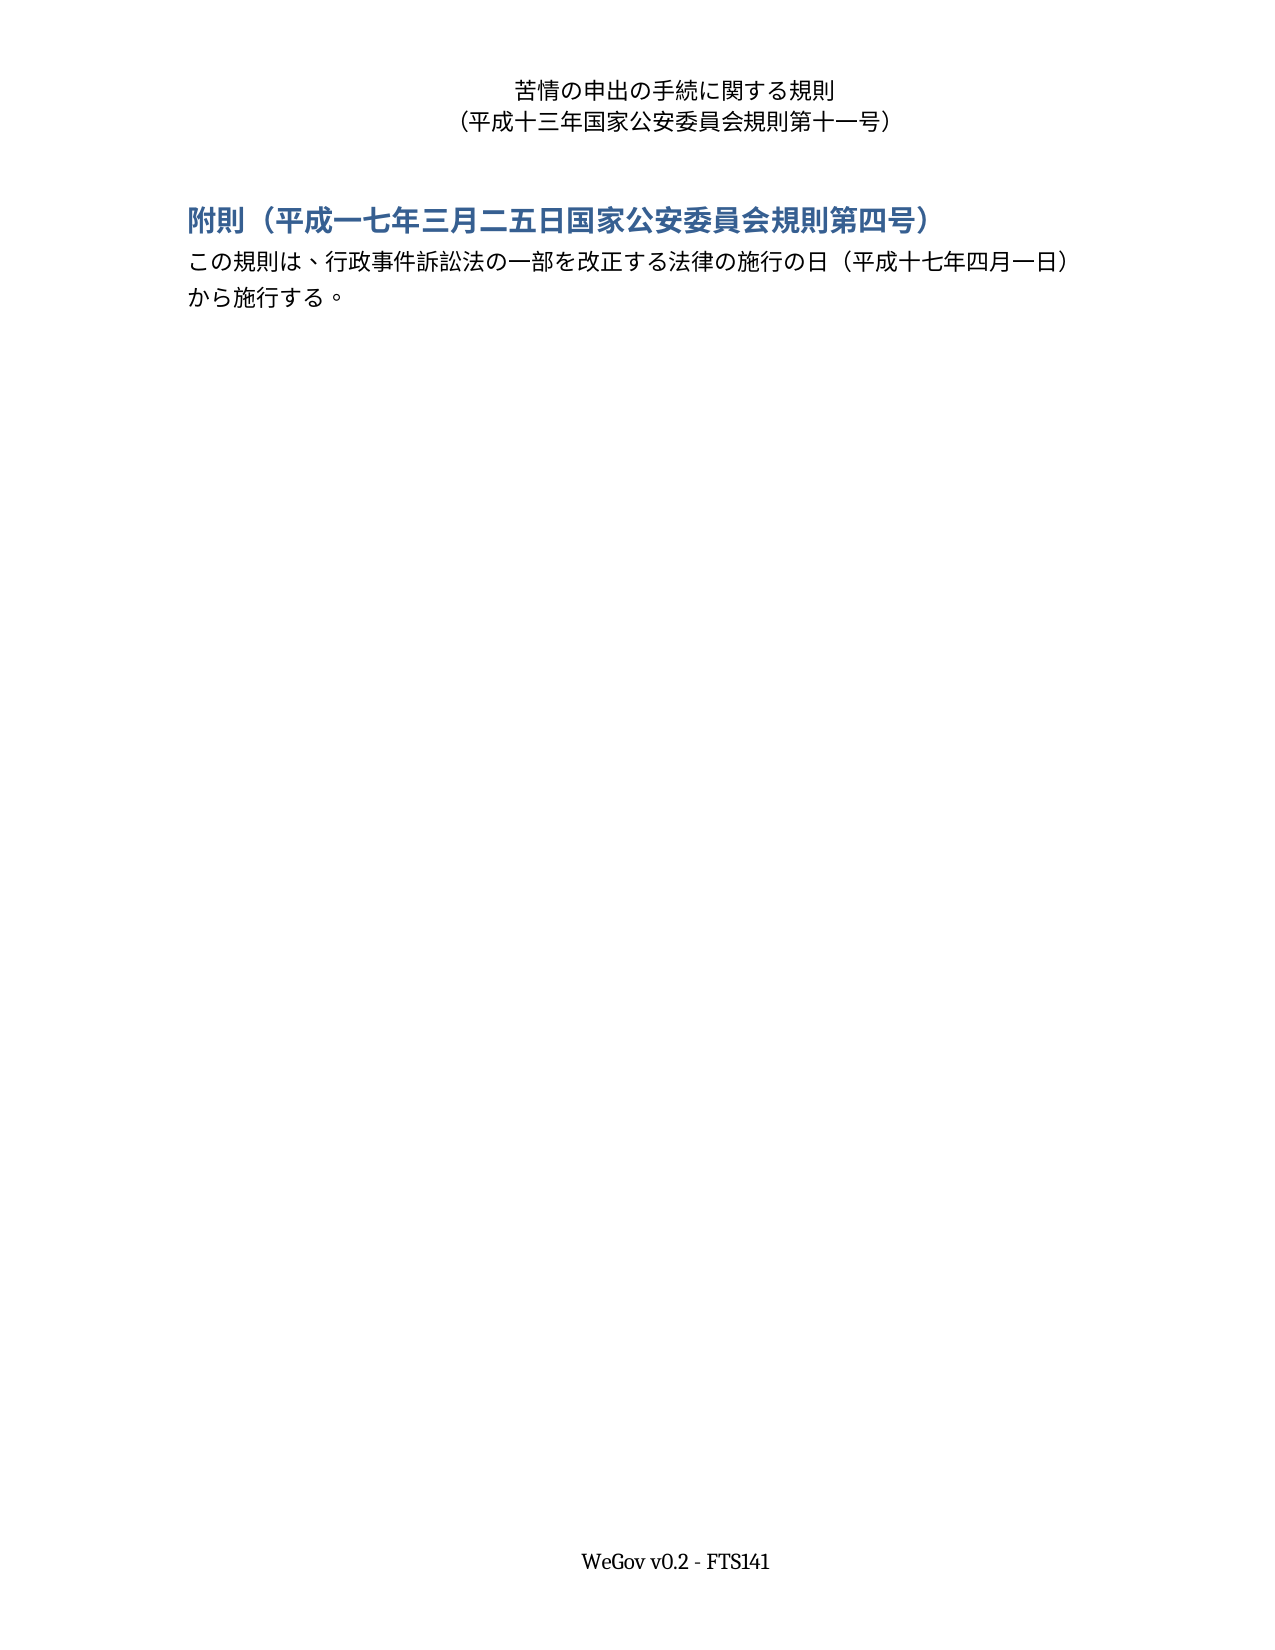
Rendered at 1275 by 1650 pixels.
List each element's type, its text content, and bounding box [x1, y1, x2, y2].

text この規則は、行政事件訴訟法の一部を改正する法律の施行の日（平成十七年四月一日）から施行する。 [187, 246, 1087, 313]
subtitle 附則（平成一七年三月二五日国家公安委員会規則第四号） [187, 200, 1087, 240]
